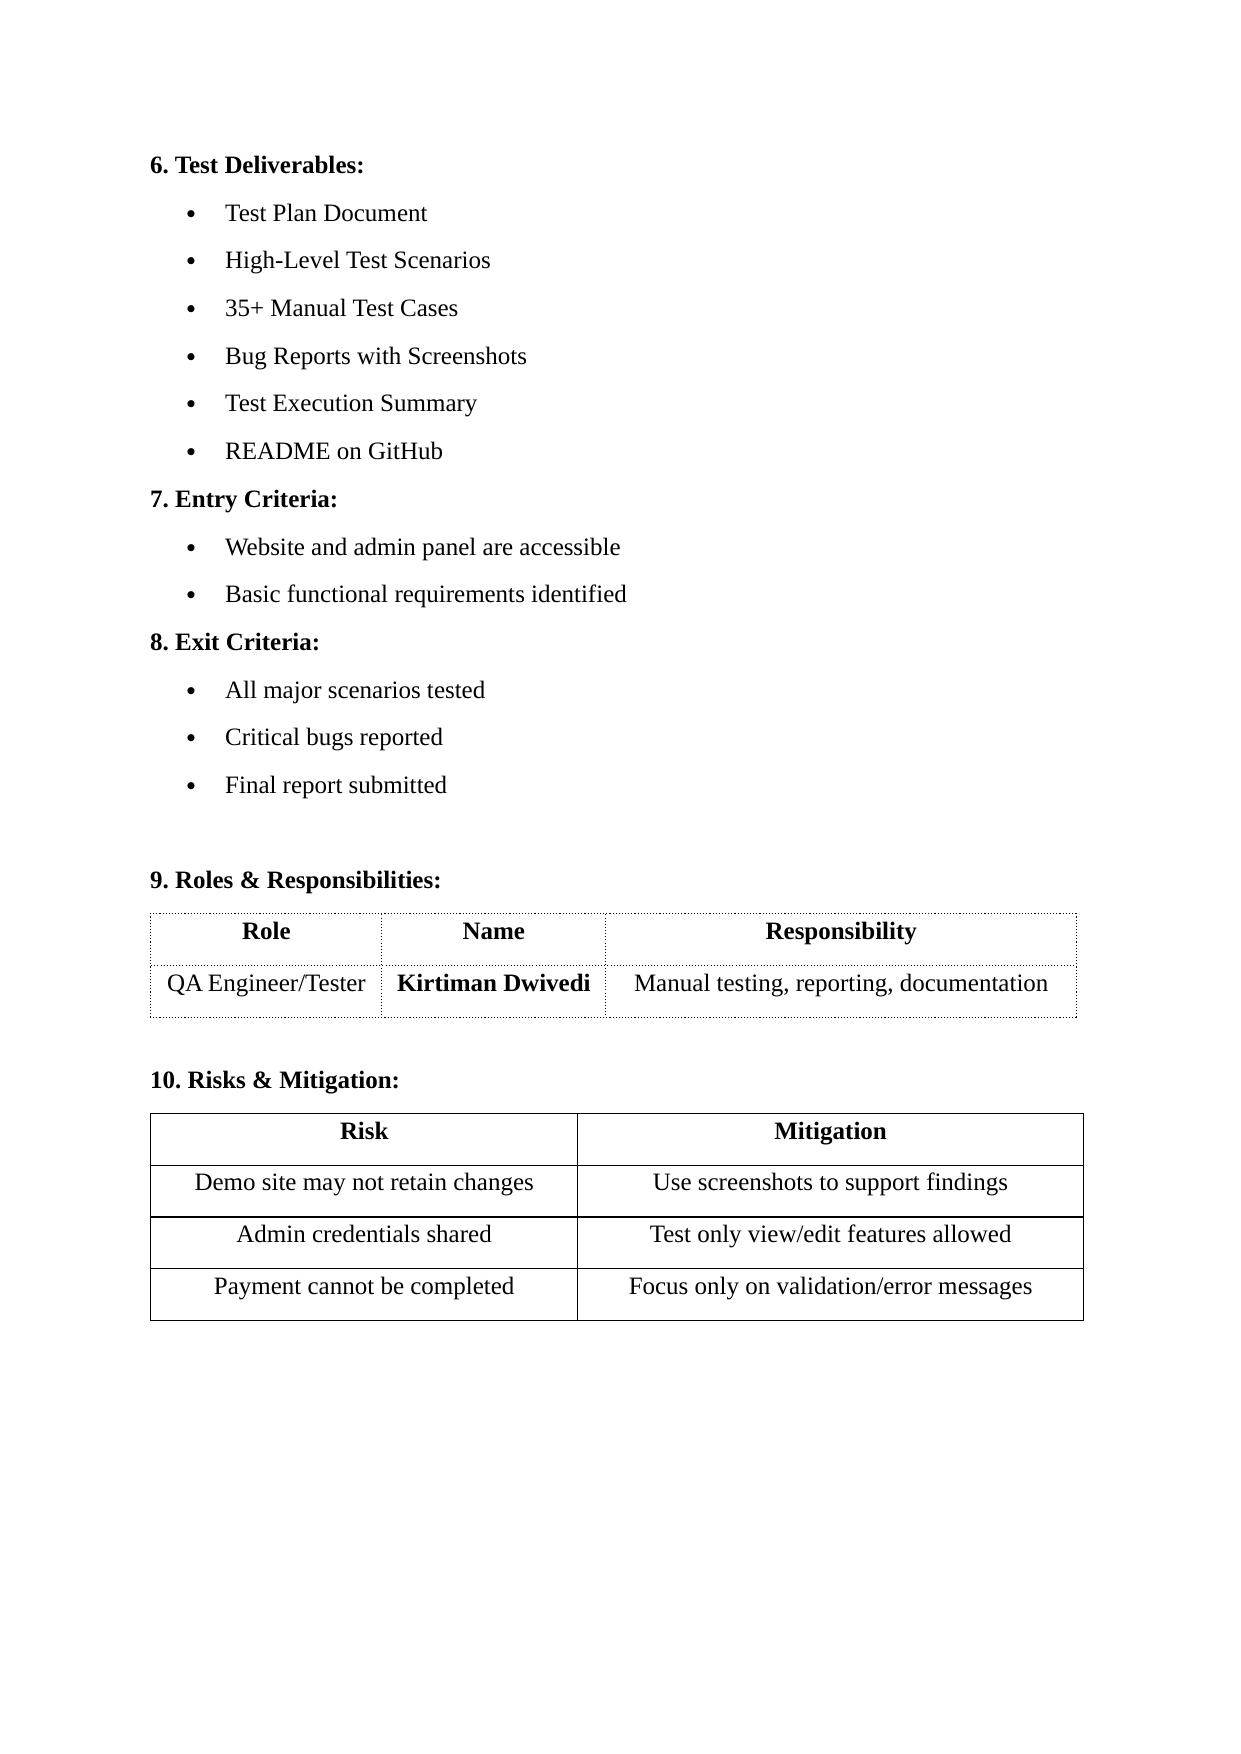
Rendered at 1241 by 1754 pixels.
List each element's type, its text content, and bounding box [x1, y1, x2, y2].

list Test Plan Document [187, 198, 1090, 226]
list README on GitHub [187, 436, 1090, 465]
list Website and admin panel are accessible [187, 532, 1090, 560]
table_header Mitigation [578, 1114, 1083, 1165]
list Bug Reports with Screenshots [187, 341, 1090, 369]
table_cell Manual testing, reporting, documentation [606, 965, 1076, 1017]
list 35+ Manual Test Cases [187, 293, 1090, 322]
text 7. Entry Criteria: [150, 484, 1090, 513]
table_cell Use screenshots to support findings [578, 1166, 1083, 1216]
table_header Role [151, 913, 382, 965]
text 9. Roles & Responsibilities: [150, 866, 1090, 894]
table_cell Test only view/edit features allowed [578, 1218, 1083, 1268]
list All major scenarios tested [187, 675, 1090, 703]
list High-Level Test Scenarios [187, 245, 1090, 274]
list Critical bugs reported [187, 722, 1090, 751]
text 6. Test Deliverables: [150, 150, 1090, 179]
list Final report submitted [187, 770, 1090, 799]
table_cell Kirtiman Dwivedi [382, 965, 606, 1017]
table_cell Payment cannot be completed [151, 1269, 577, 1320]
table_cell Admin credentials shared [151, 1218, 577, 1268]
table_header Risk [151, 1114, 577, 1165]
text 8. Exit Criteria: [150, 627, 1090, 656]
list Test Execution Summary [187, 388, 1090, 417]
table_header Responsibility [606, 913, 1076, 965]
table_cell Focus only on validation/error messages [578, 1269, 1083, 1320]
list Basic functional requirements identified [187, 579, 1090, 608]
table_header Name [382, 913, 606, 965]
text 10. Risks & Mitigation: [150, 1065, 1090, 1094]
table_cell Demo site may not retain changes [151, 1166, 577, 1216]
table_cell QA Engineer/Tester [151, 965, 382, 1017]
